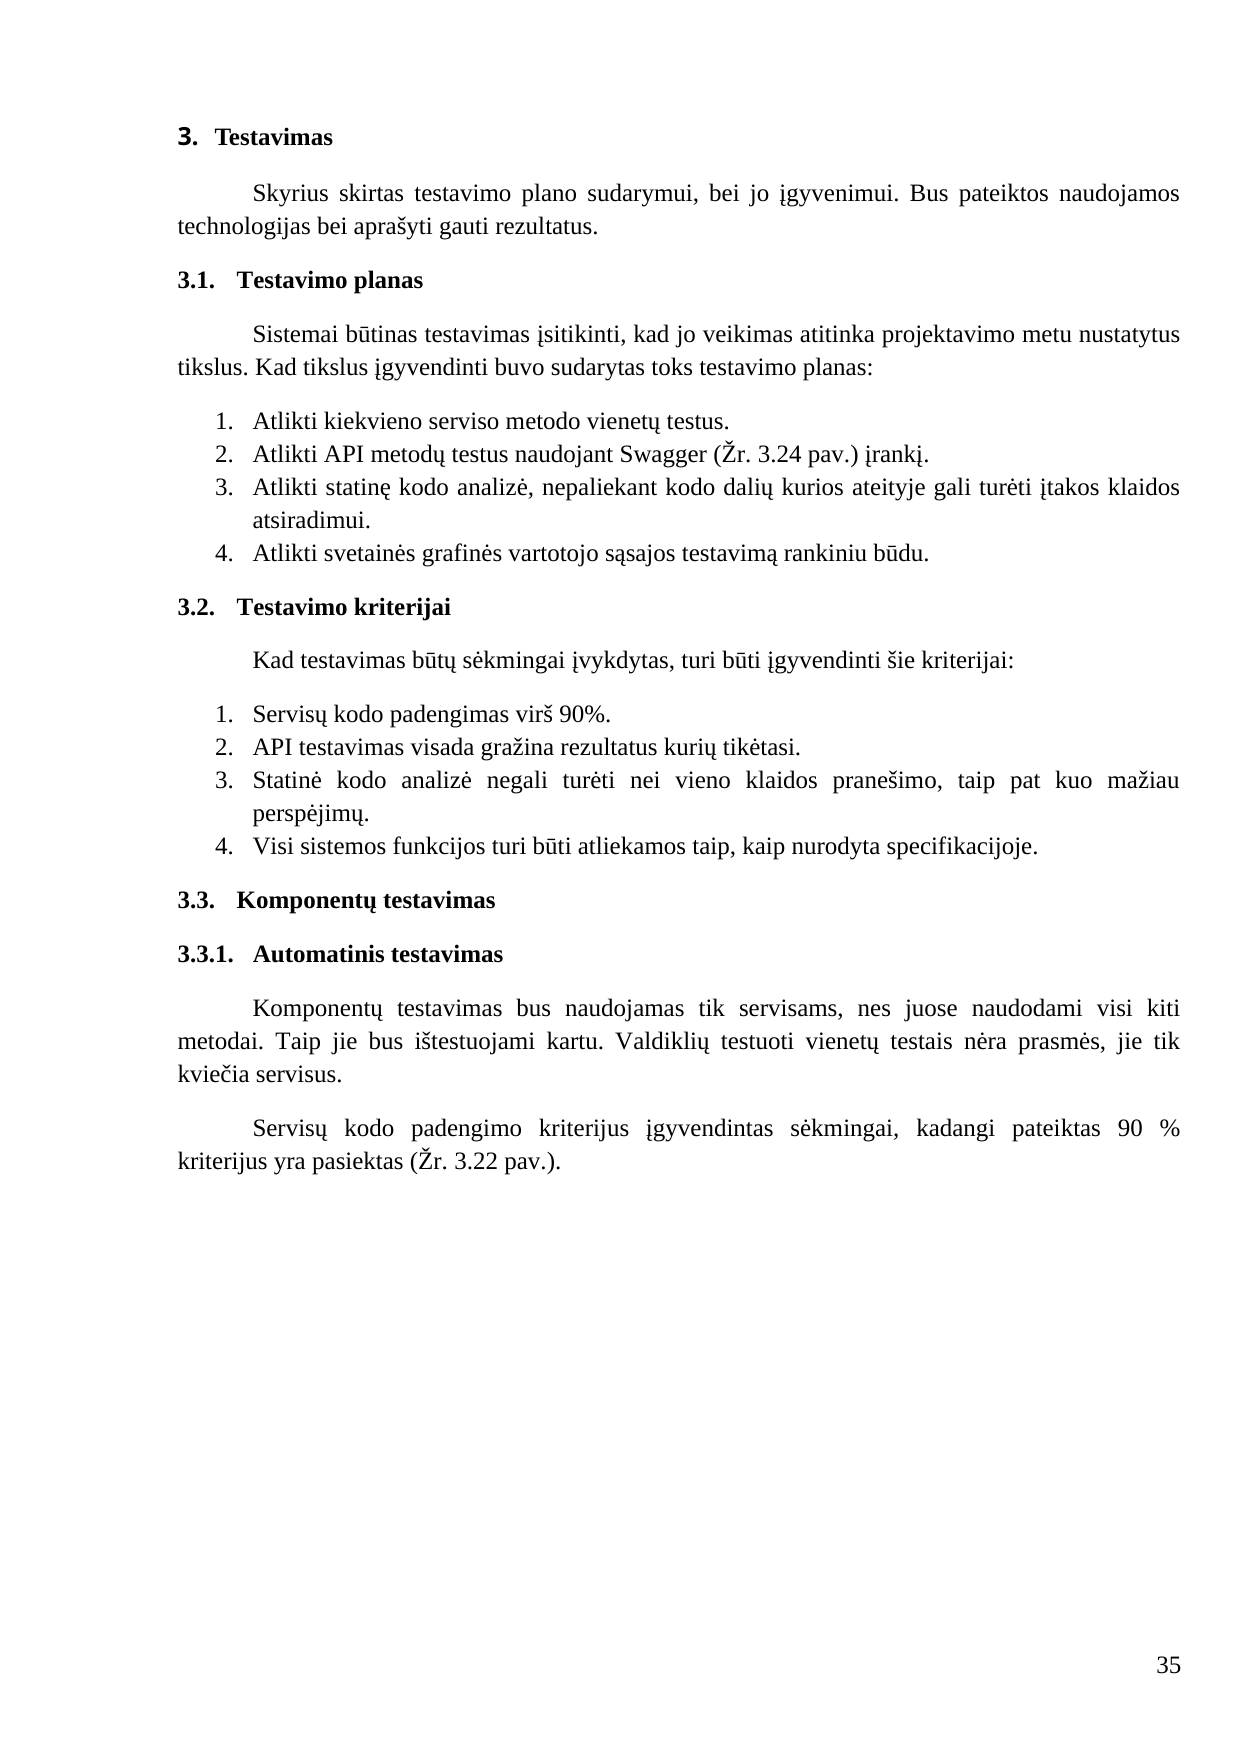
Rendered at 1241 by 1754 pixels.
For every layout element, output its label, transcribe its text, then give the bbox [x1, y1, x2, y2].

subtitle Automatinis testavimas [177, 939, 1181, 968]
list Statinė kodo analizė negali turėti nei vieno klaidos pranešimo, taip pat kuo mažiau perspėjimų. [215, 765, 1181, 827]
list Atlikti statinę kodo analizė, nepaliekant kodo dalių kurios ateityje gali turėti įtakos klaidos atsiradimui. [215, 472, 1181, 533]
text Sistemai būtinas testavimas įsitikinti, kad jo veikimas atitinka projektavimo metu nustatytus tikslus. Kad tikslus įgyvendinti buvo sudarytas toks testavimo planas: [177, 319, 1181, 381]
text Kad testavimas būtų sėkmingai įvykdytas, turi būti įgyvendinti šie kriterijai: [177, 646, 1181, 674]
subtitle Testavimo kriterijai [177, 592, 1181, 620]
list Visi sistemos funkcijos turi būti atliekamos taip, kaip nurodyta specifikacijoje. [215, 831, 1181, 860]
subtitle Testavimas [177, 118, 1181, 152]
subtitle Komponentų testavimas [177, 885, 1181, 914]
list Atlikti kiekvieno serviso metodo vienetų testus. [215, 406, 1181, 434]
list Servisų kodo padengimas virš 90%. [215, 699, 1181, 728]
list Atlikti svetainės grafinės vartotojo sąsajos testavimą rankiniu būdu. [215, 538, 1181, 567]
subtitle Testavimo planas [177, 265, 1181, 294]
list API testavimas visada gražina rezultatus kurių tikėtasi. [215, 732, 1181, 761]
text Skyrius skirtas testavimo plano sudarymui, bei jo įgyvenimui. Bus pateiktos naudojamos technologijas bei aprašyti gauti rezultatus. [177, 178, 1181, 240]
text Komponentų testavimas bus naudojamas tik servisams, nes juose naudodami visi kiti metodai. Taip jie bus ištestuojami kartu. Valdiklių testuoti vienetų testais nėra prasmės, jie tik kviečia servisus. [177, 993, 1181, 1088]
